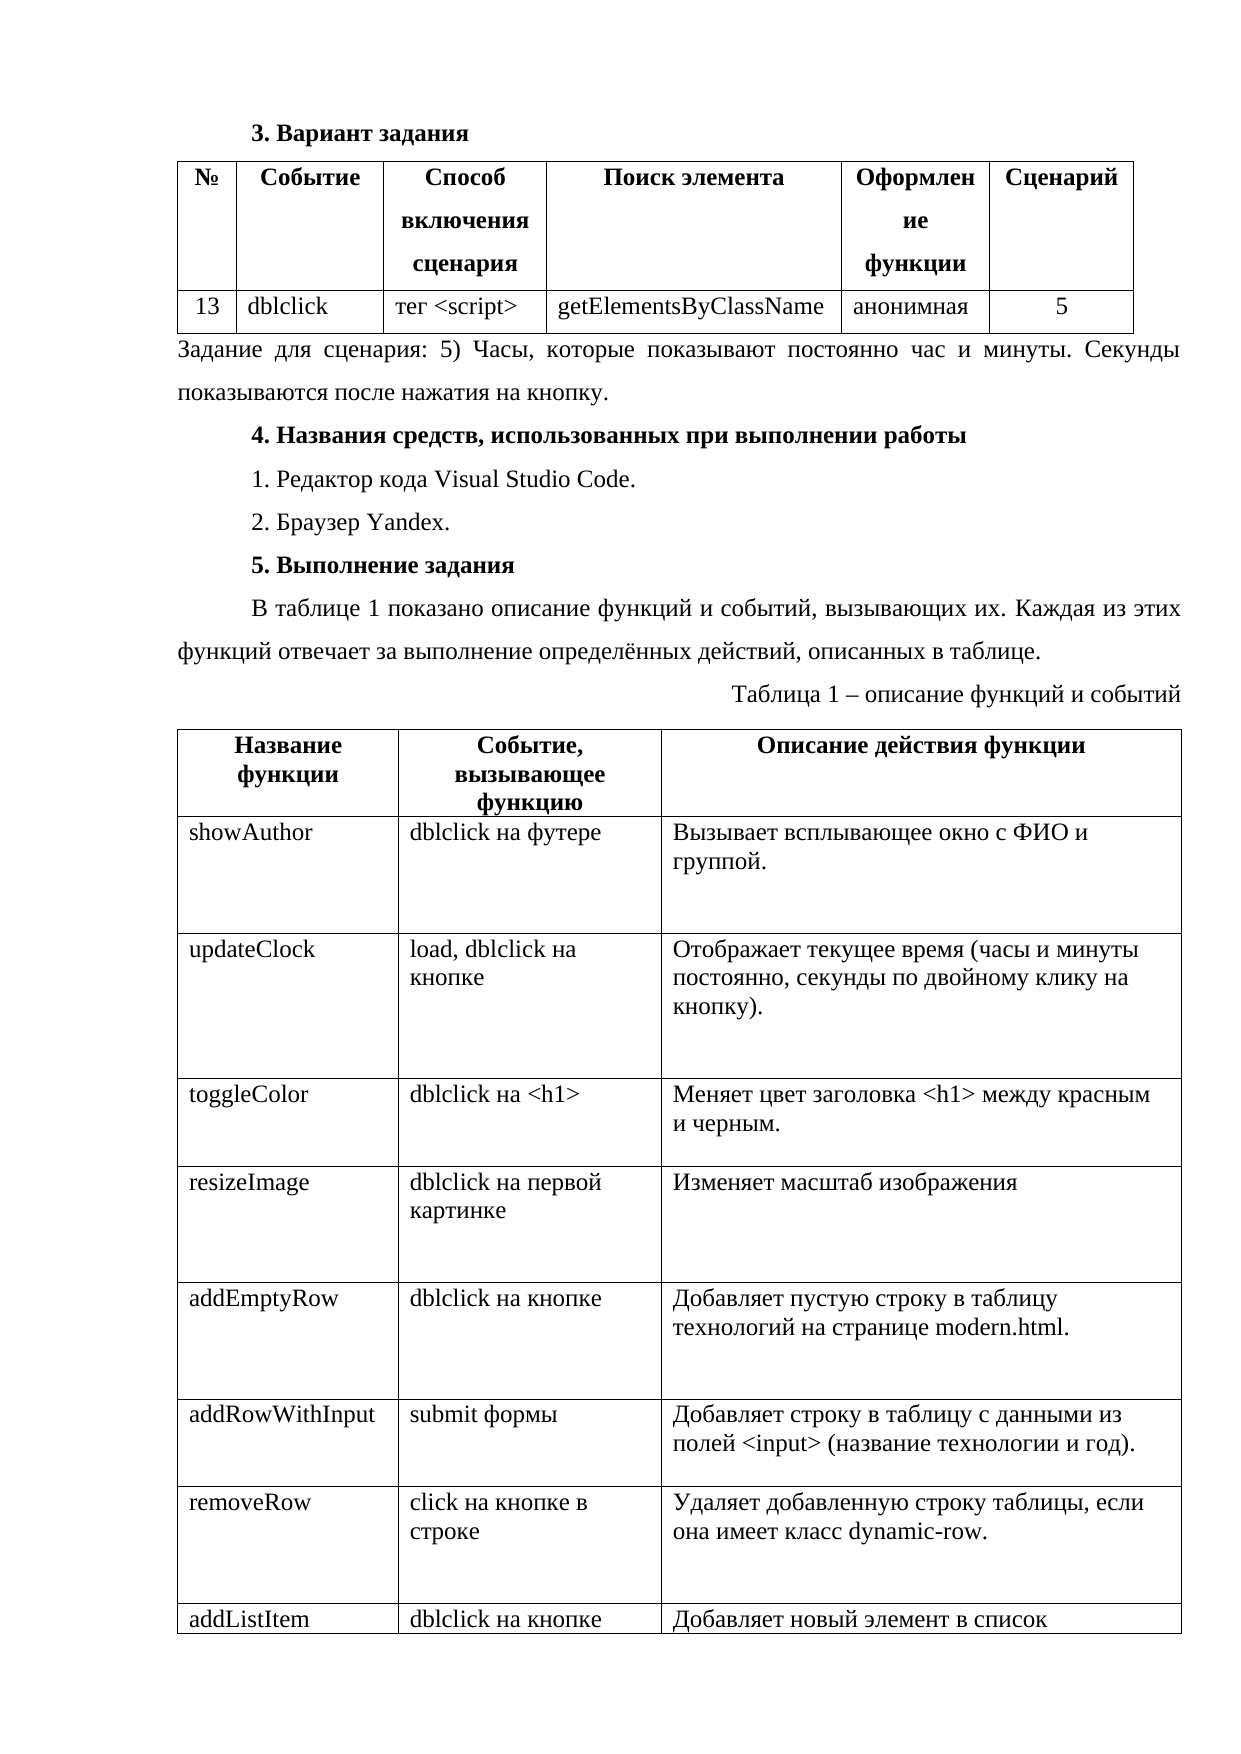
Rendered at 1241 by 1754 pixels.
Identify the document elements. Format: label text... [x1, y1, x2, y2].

text Задание для сценария: 5) Часы, которые показывают постоянно час и минуты. Секунды показываются после нажатия на кнопку. [177, 334, 1181, 406]
table_cell dblclick [237, 291, 383, 333]
table_cell getElementsByClassName [547, 291, 841, 333]
table_cell Отображает текущее время (часы и минуты постоянно, секунды по двойному клику на кнопку). [662, 934, 1181, 1078]
table_cell click на кнопке в строке [399, 1487, 661, 1603]
subtitle 3. Вариант задания [177, 118, 1181, 147]
table_cell addListItem [178, 1604, 398, 1632]
table_cell removeRow [178, 1487, 398, 1603]
table_header Поиск элемента [547, 162, 841, 290]
table_header Событие, вызывающее функцию [399, 730, 661, 816]
table_header Способ включения сценария [384, 162, 546, 290]
subtitle 4. Названия средств, использованных при выполнении работы [177, 421, 1181, 449]
table_cell Добавляет строку в таблицу с данными из полей <input> (название технологии и год). [662, 1400, 1181, 1486]
table_cell toggleColor [178, 1079, 398, 1166]
table_cell dblclick на <h1> [399, 1079, 661, 1166]
table_header № [178, 162, 236, 290]
table_cell 5 [990, 291, 1133, 333]
table_cell Удаляет добавленную строку таблицы, если она имеет класс dynamic-row. [662, 1487, 1181, 1603]
text В таблице 1 показано описание функций и событий, вызывающих их. Каждая из этих функций отвечает за выполнение определённых действий, описанных в таблице. [177, 593, 1181, 665]
table_cell dblclick на первой картинке [399, 1167, 661, 1282]
table_cell Меняет цвет заголовка <h1> между красным и черным. [662, 1079, 1181, 1166]
table_cell submit формы [399, 1400, 661, 1486]
table_cell load, dblclick на кнопке [399, 934, 661, 1078]
table_cell resizeImage [178, 1167, 398, 1282]
text 2. Браузер Yandex. [177, 507, 1181, 536]
table_cell 13 [178, 291, 236, 333]
table_header Событие [237, 162, 383, 290]
table_cell addRowWithInput [178, 1400, 398, 1486]
text 1. Редактор кода Visual Studio Code. [177, 464, 1181, 492]
table_cell dblclick на кнопке [399, 1283, 661, 1398]
table_cell Изменяет масштаб изображения [662, 1167, 1181, 1282]
table_header Название функции [178, 730, 398, 816]
table_cell Добавляет пустую строку в таблицу технологий на странице modern.html. [662, 1283, 1181, 1398]
table_cell updateClock [178, 934, 398, 1078]
table_header Описание действия функции [662, 730, 1181, 816]
table_cell тег <script> [384, 291, 546, 333]
table_header Оформление функции [842, 162, 989, 290]
table_cell dblclick на кнопке [399, 1604, 661, 1632]
table_cell анонимная [842, 291, 989, 333]
table_cell addEmptyRow [178, 1283, 398, 1398]
table_cell Вызывает всплывающее окно с ФИО и группой. [662, 817, 1181, 933]
table_header Сценарий [990, 162, 1133, 290]
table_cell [662, 1604, 1181, 1632]
table_cell showAuthor [178, 817, 398, 933]
text Таблица 1 – описание функций и событий [177, 679, 1181, 708]
subtitle 5. Выполнение задания [177, 550, 1181, 579]
table_cell dblclick на футере [399, 817, 661, 933]
